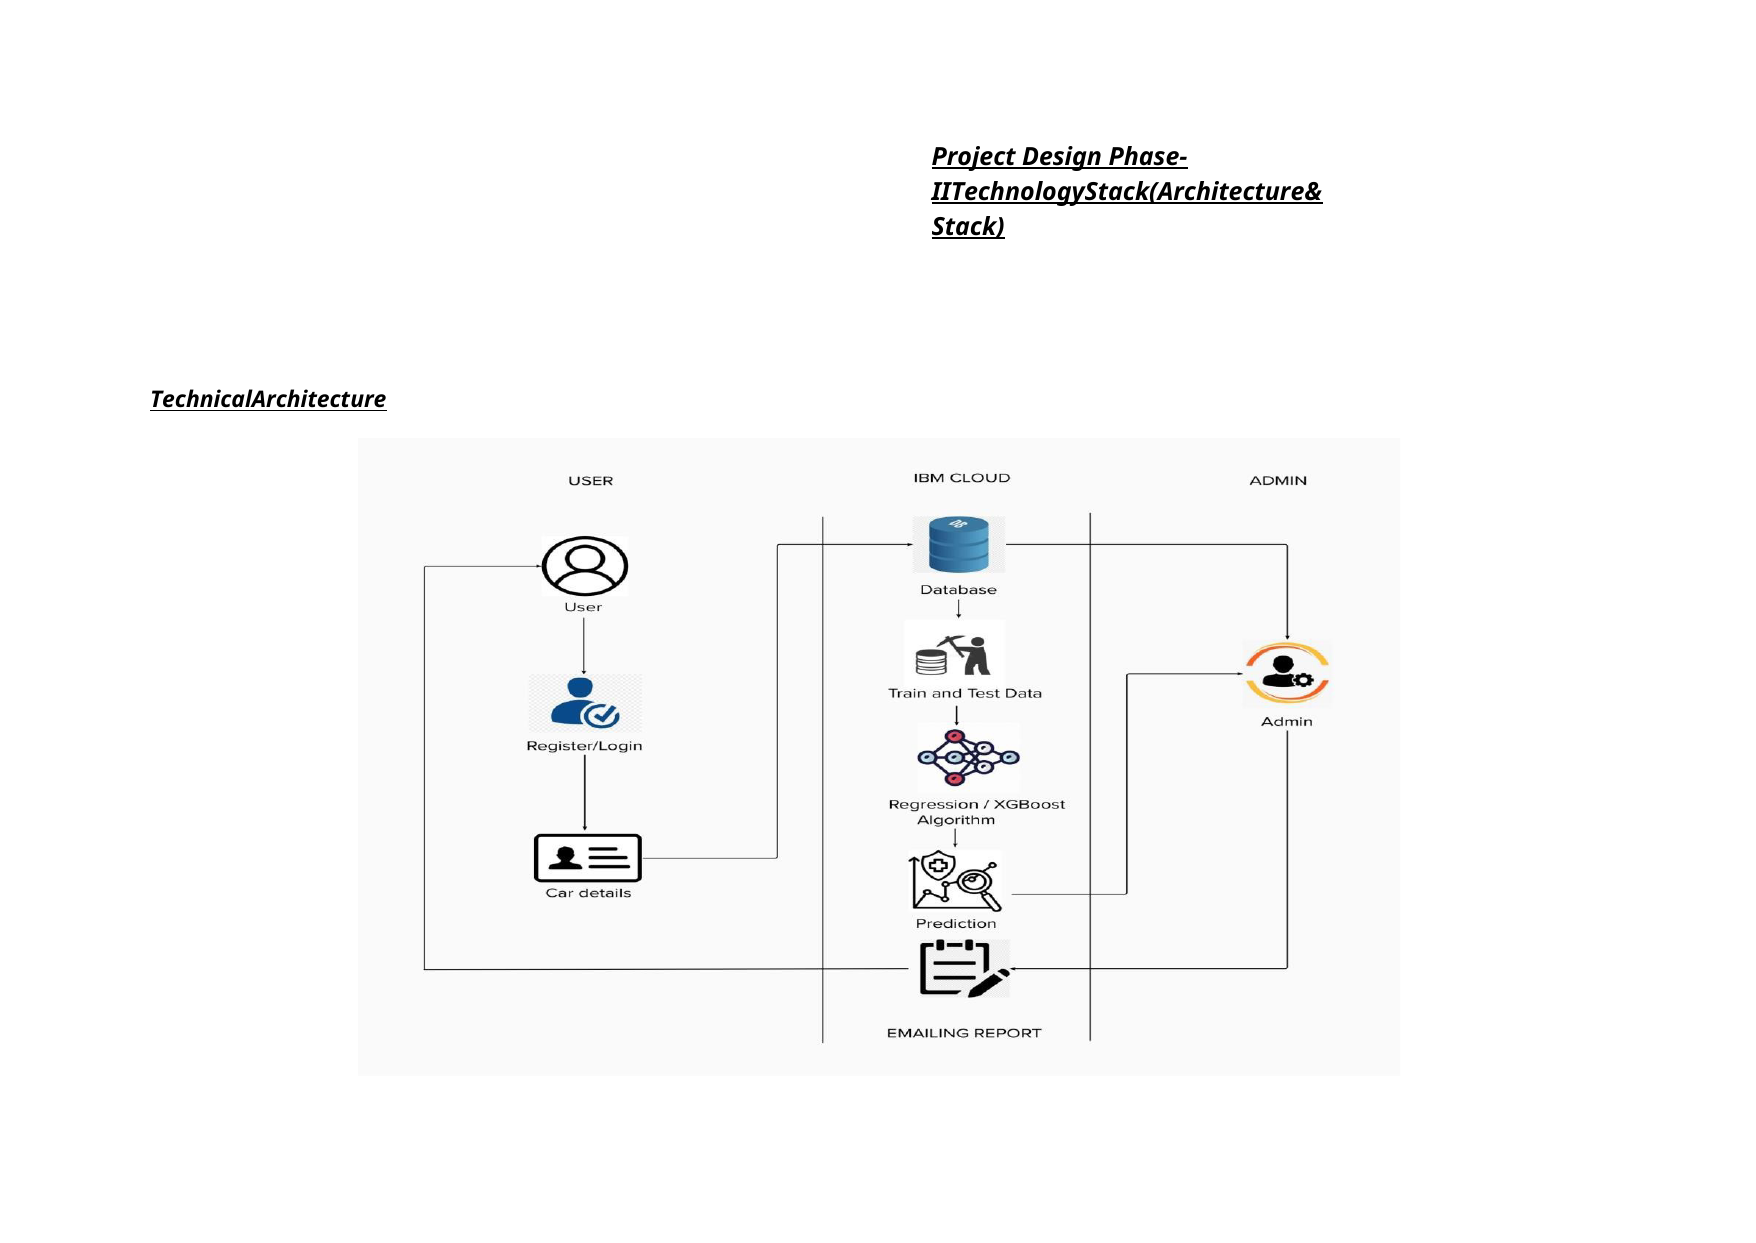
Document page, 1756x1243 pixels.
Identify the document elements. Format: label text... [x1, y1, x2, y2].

text TechnicalArchitecture [150, 383, 872, 414]
title Project Design Phase- IITechnologyStack(Architecture&Stack) [931, 139, 1335, 243]
picture [358, 438, 1401, 1076]
